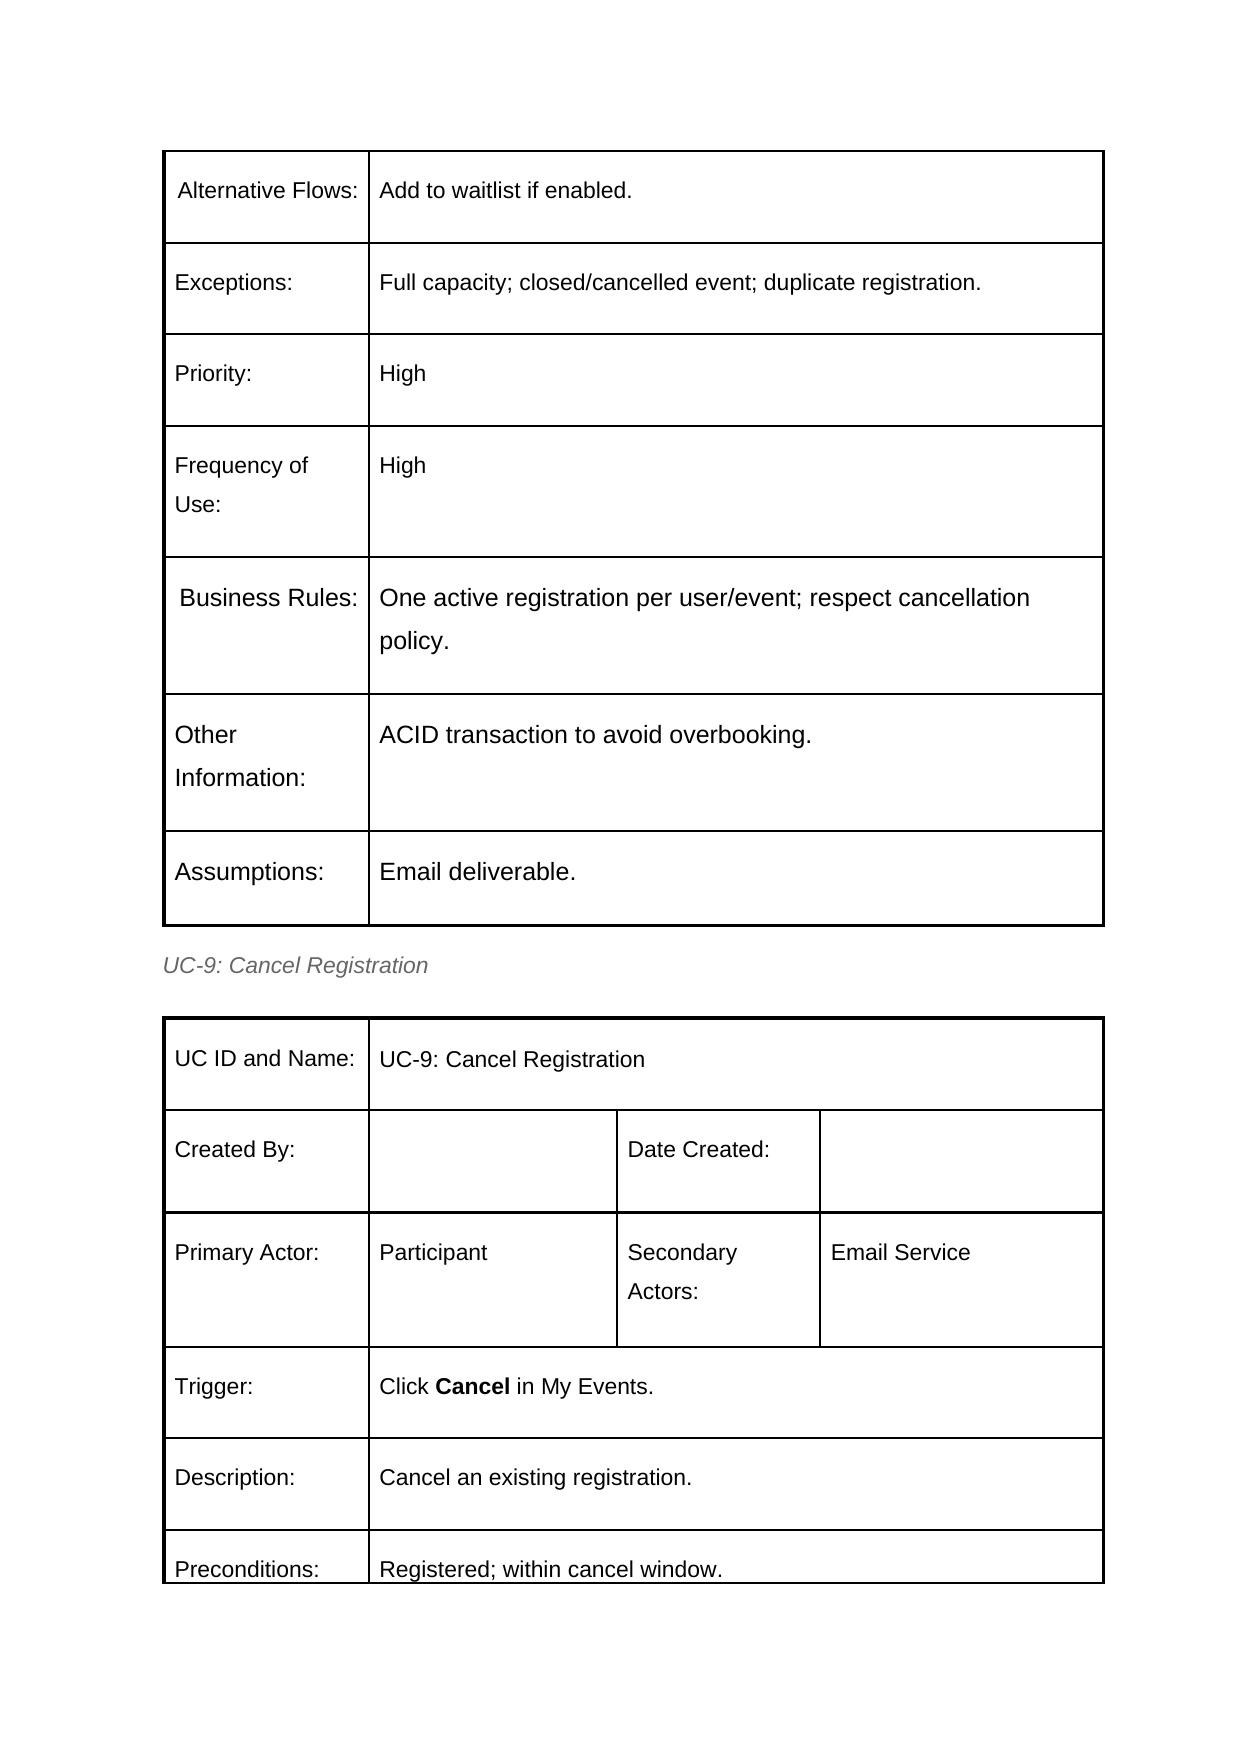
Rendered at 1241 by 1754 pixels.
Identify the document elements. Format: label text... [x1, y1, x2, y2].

subtitle UC-9: Cancel Registration [162, 952, 1090, 978]
